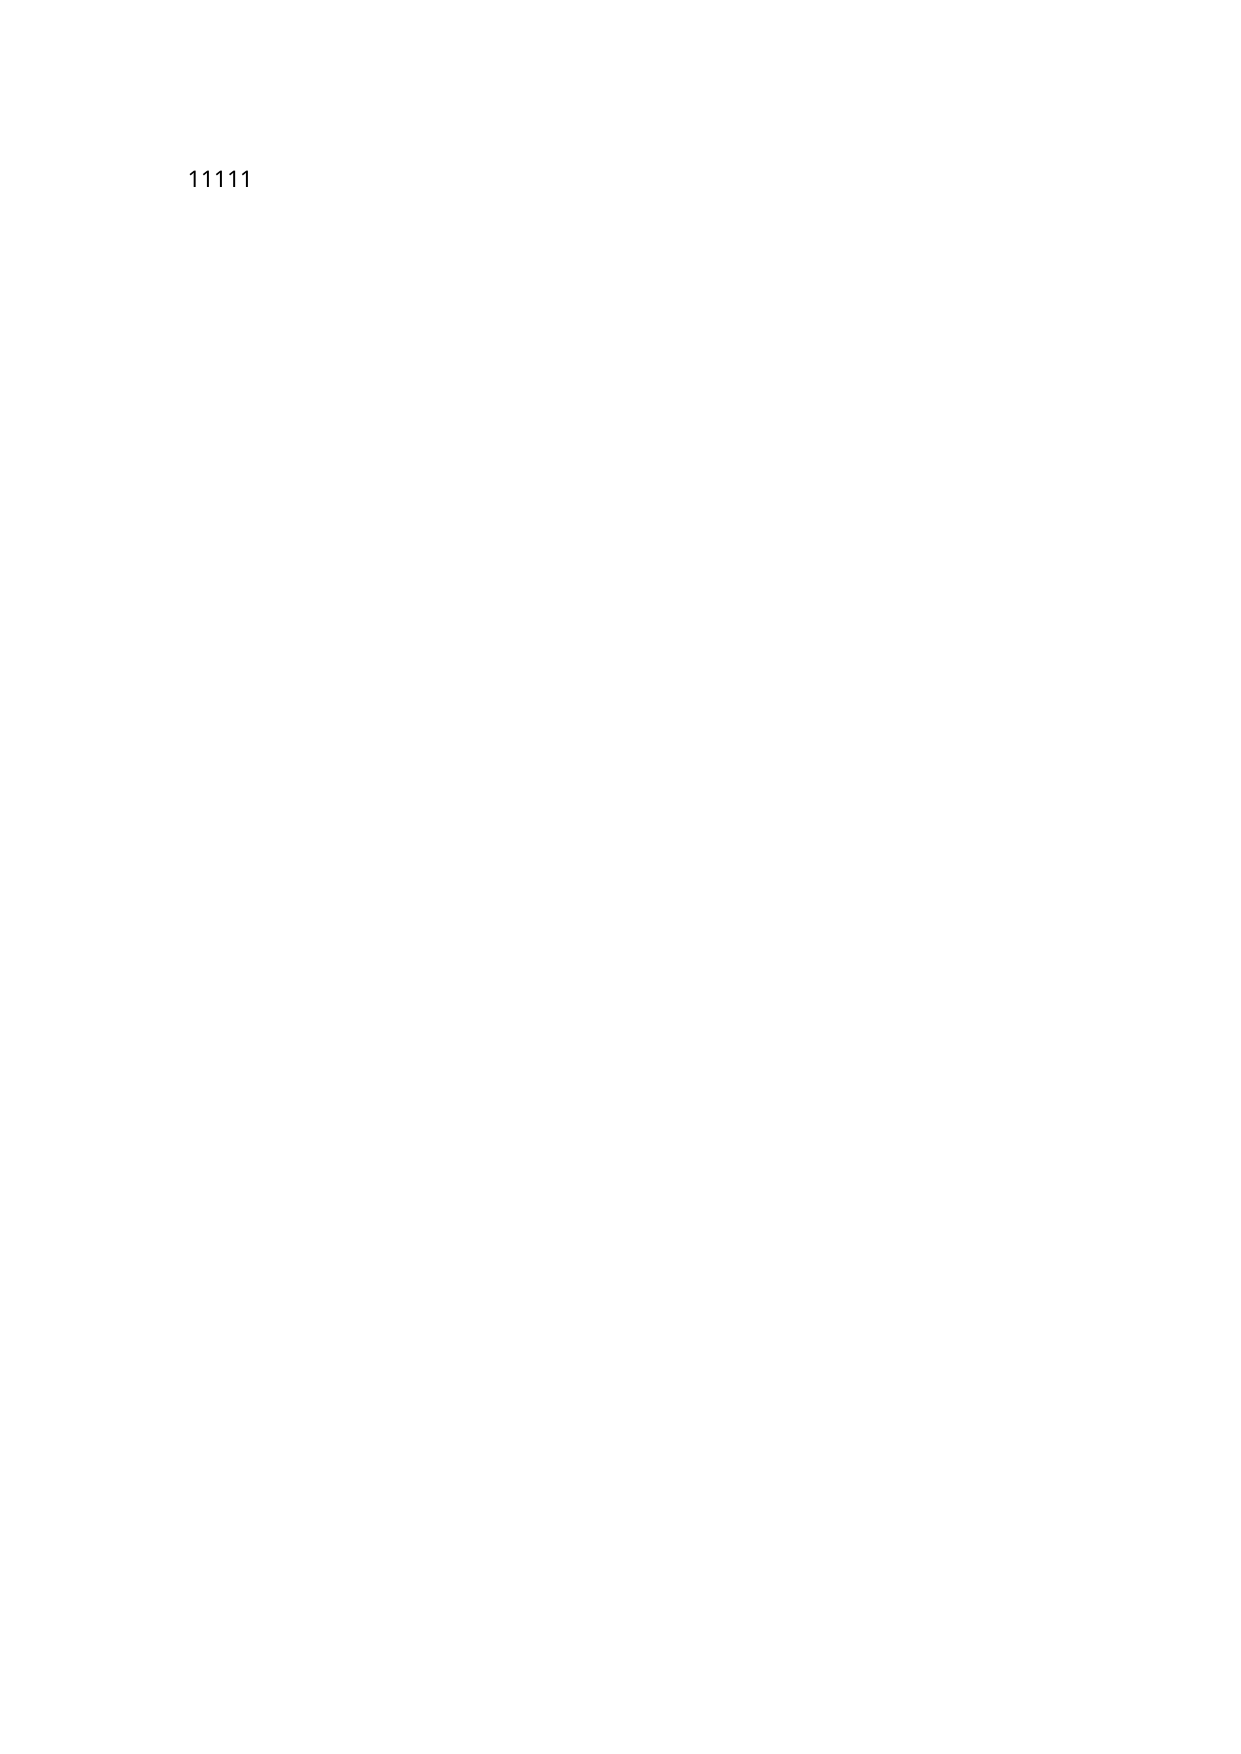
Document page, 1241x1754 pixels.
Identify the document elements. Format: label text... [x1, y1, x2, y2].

text 11111 [187, 162, 1053, 194]
